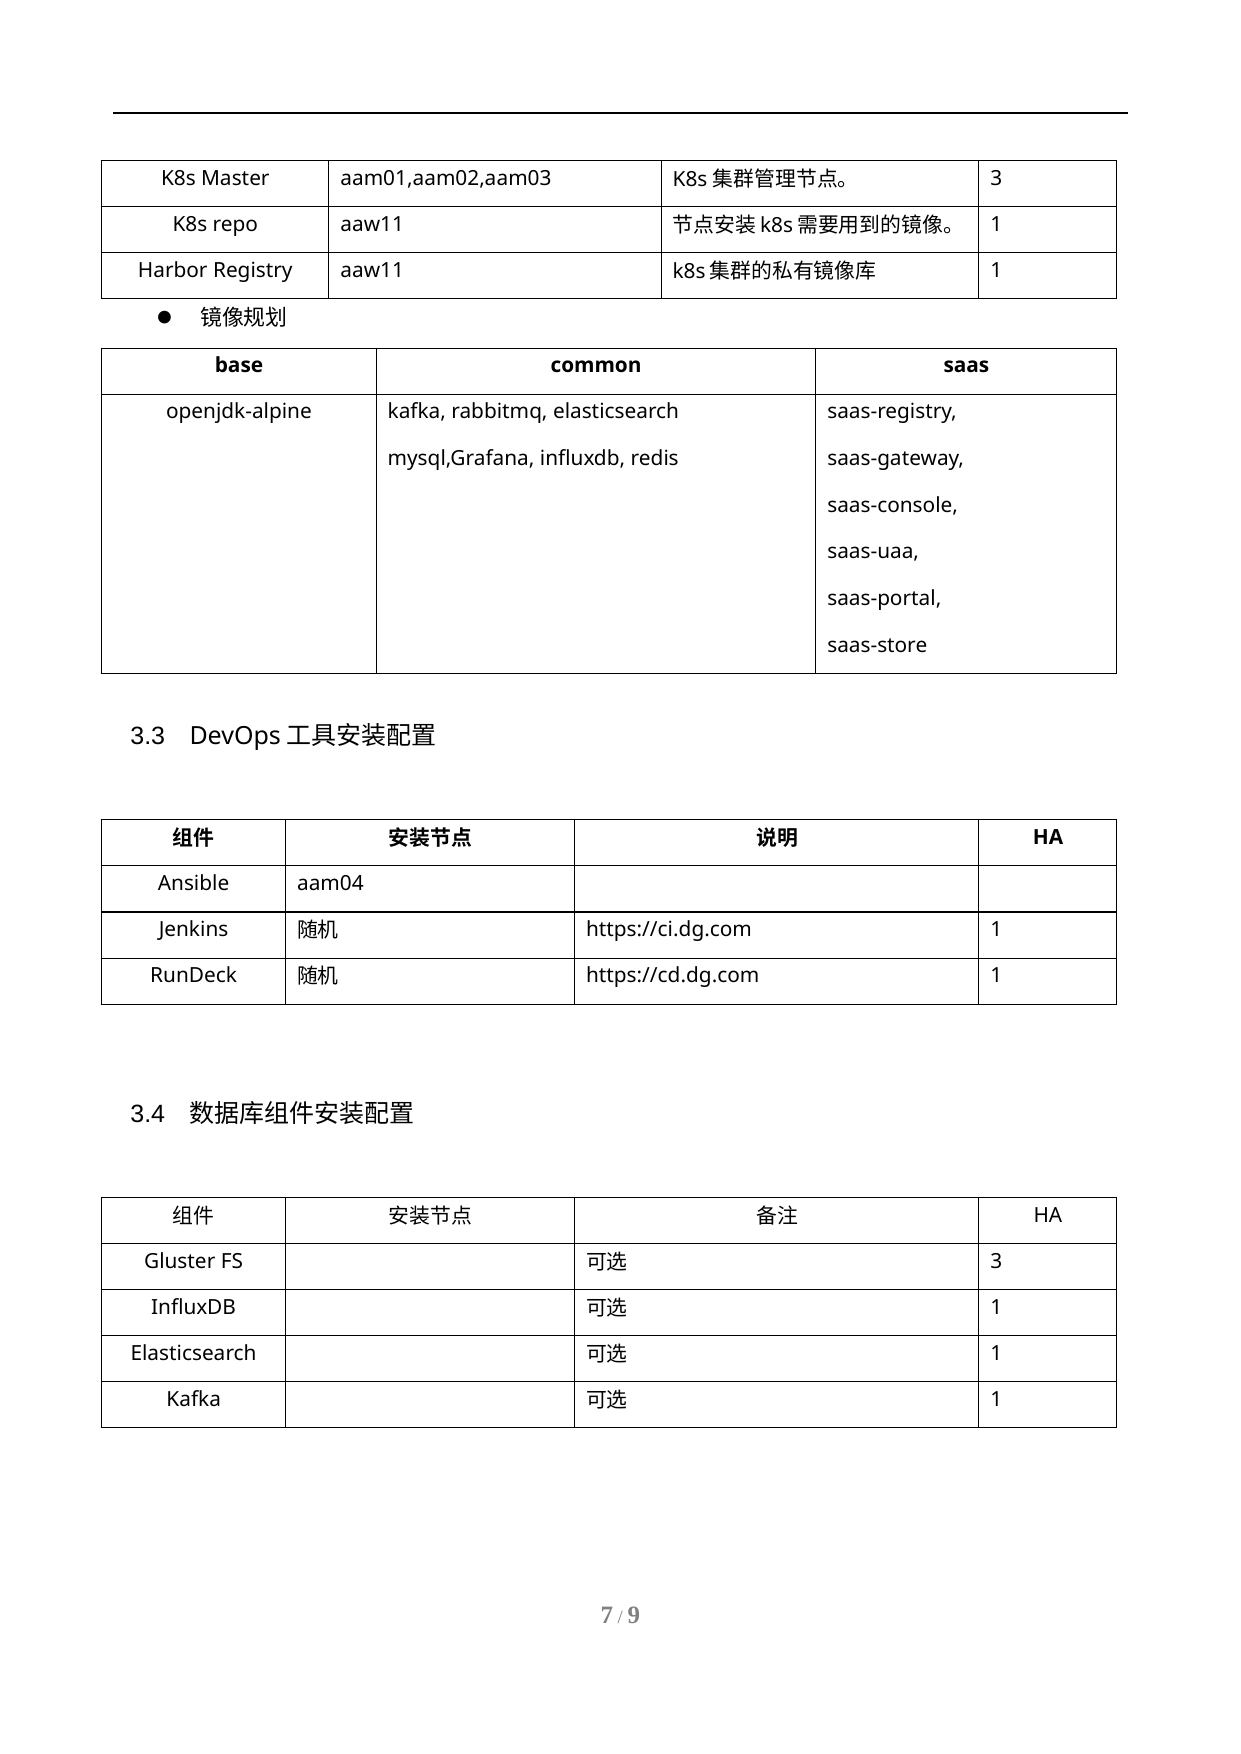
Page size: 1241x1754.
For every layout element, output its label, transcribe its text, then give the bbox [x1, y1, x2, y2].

table_header 备注 [575, 1198, 978, 1243]
list 镜像规划 [156, 299, 1128, 332]
table_cell 1 [979, 1290, 1116, 1335]
table_cell [286, 1290, 574, 1335]
table_cell 3 [979, 161, 1116, 206]
table_cell 随机 [286, 913, 574, 957]
table_header 组件 [102, 820, 285, 865]
table_header 安装节点 [286, 820, 574, 865]
table_cell 1 [979, 253, 1116, 298]
table_cell [286, 1244, 574, 1289]
table_header HA [979, 1198, 1116, 1243]
table_cell [286, 1382, 574, 1427]
table_cell aam04 [286, 866, 574, 911]
table_cell Jenkins [102, 913, 285, 957]
table_header saas [816, 349, 1116, 394]
table_cell Elasticsearch [102, 1336, 285, 1381]
table_header HA [979, 820, 1116, 865]
table_cell saas-registry, saas-gateway, saas-console, saas-uaa, saas-portal, saas-store [816, 395, 1116, 673]
table_cell K8s repo [102, 207, 328, 252]
table_cell https://ci.dg.com [575, 913, 978, 957]
table_cell [575, 866, 978, 911]
table_cell 随机 [286, 959, 574, 1003]
table_cell 3 [979, 1244, 1116, 1289]
table_cell Gluster FS [102, 1244, 285, 1289]
table_cell 节点安装k8s需要用到的镜像。 [662, 207, 978, 252]
table_cell 1 [979, 207, 1116, 252]
table_cell InfluxDB [102, 1290, 285, 1335]
subtitle 数据库组件安装配置 [130, 1079, 1128, 1144]
table_cell 可选 [575, 1382, 978, 1427]
table_cell 1 [979, 959, 1116, 1003]
table_cell 1 [979, 1336, 1116, 1381]
table_header common [377, 349, 815, 394]
table_cell Harbor Registry [102, 253, 328, 298]
table_cell K8s Master [102, 161, 328, 206]
table_cell k8s集群的私有镜像库 [662, 253, 978, 298]
table_cell Kafka [102, 1382, 285, 1427]
table_header 组件 [102, 1198, 285, 1243]
table_cell K8s 集群管理节点。 [662, 161, 978, 206]
table_header 说明 [575, 820, 978, 865]
table_cell 1 [979, 1382, 1116, 1427]
table_cell 可选 [575, 1244, 978, 1289]
table_cell openjdk-alpine [102, 395, 376, 673]
table_cell RunDeck [102, 959, 285, 1003]
table_cell kafka, rabbitmq, elasticsearch mysql,Grafana, influxdb, redis [377, 395, 815, 673]
table_cell aaw11 [329, 207, 661, 252]
table_cell Ansible [102, 866, 285, 911]
table_cell aaw11 [329, 253, 661, 298]
table_cell aam01,aam02,aam03 [329, 161, 661, 206]
table_cell 可选 [575, 1290, 978, 1335]
table_header base [102, 349, 376, 394]
table_cell 可选 [575, 1336, 978, 1381]
table_cell 1 [979, 913, 1116, 957]
subtitle DevOps工具安装配置 [130, 701, 1128, 766]
table_cell https://cd.dg.com [575, 959, 978, 1003]
table_header 安装节点 [286, 1198, 574, 1243]
table_cell [286, 1336, 574, 1381]
table_cell [979, 866, 1116, 911]
